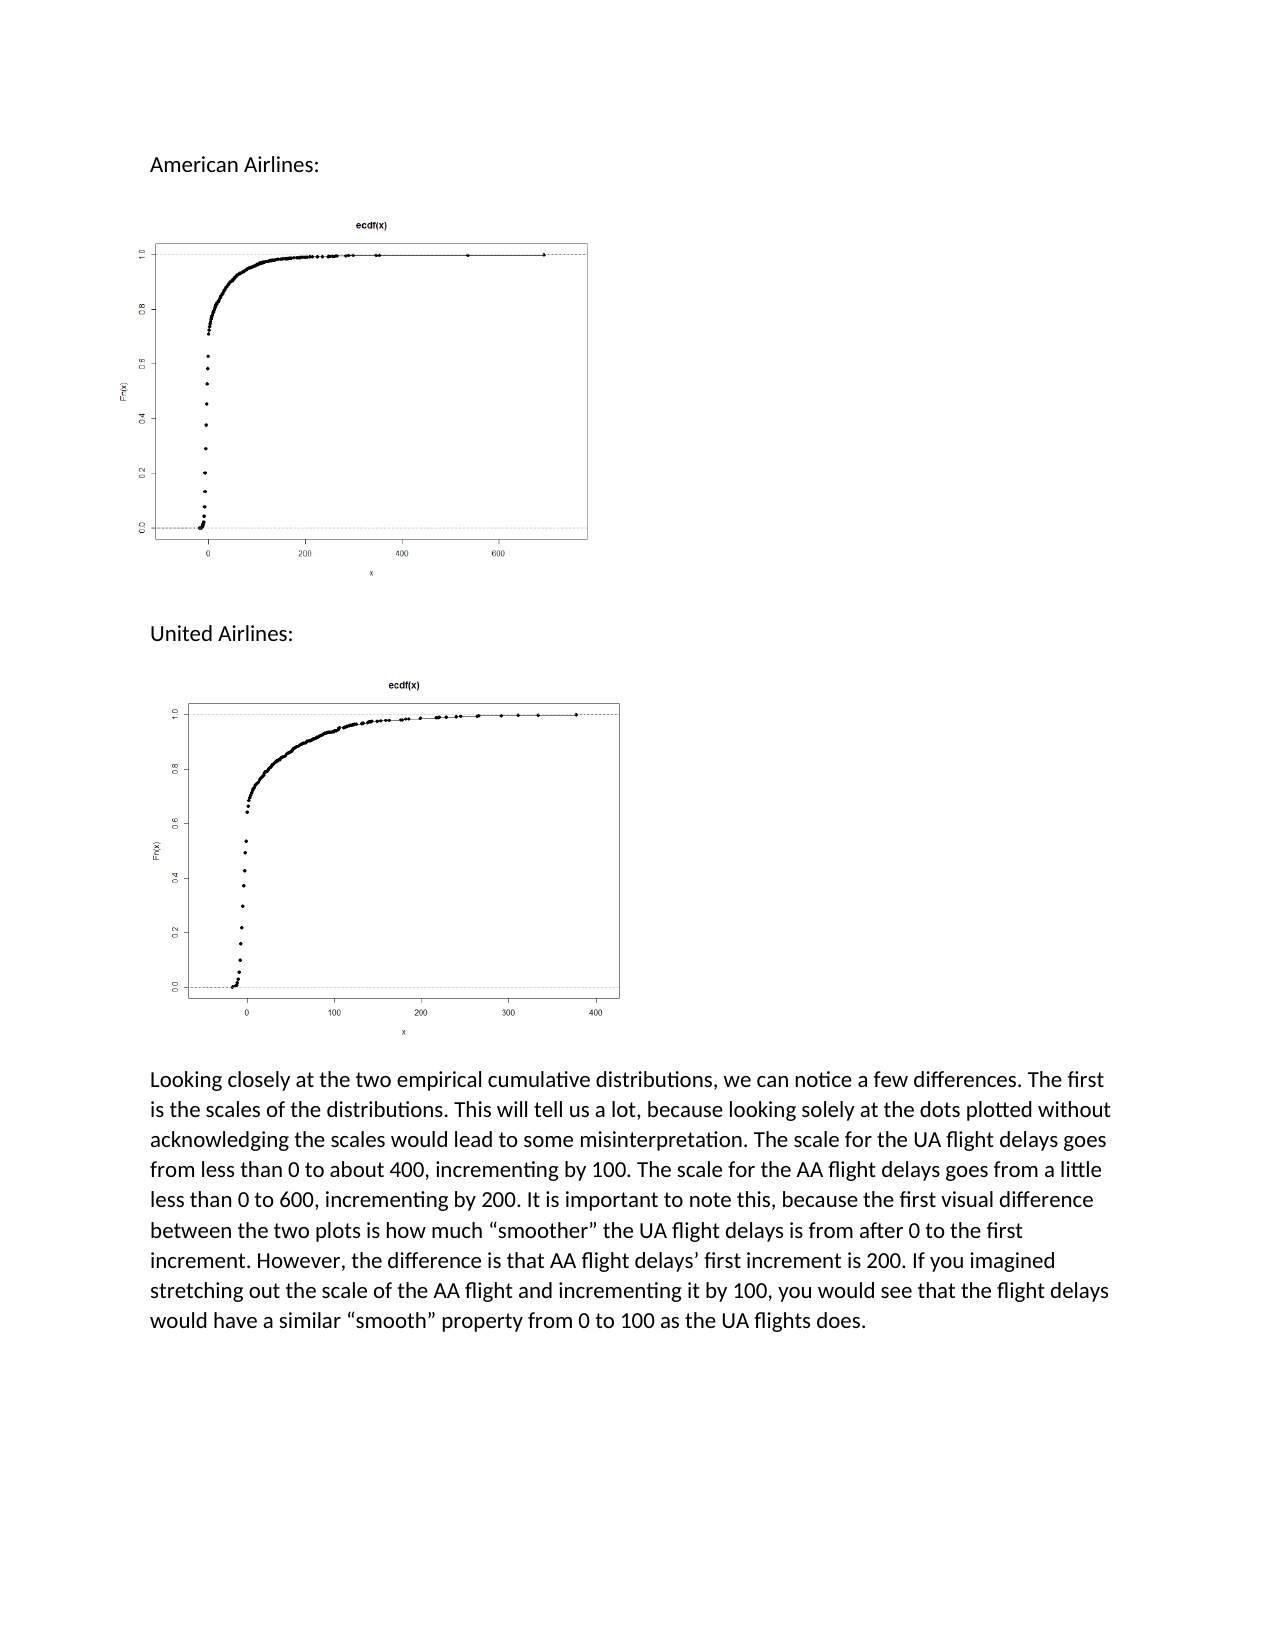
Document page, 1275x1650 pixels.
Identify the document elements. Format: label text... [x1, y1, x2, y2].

text American Airlines: [150, 150, 1125, 178]
text United Airlines: [150, 619, 1125, 647]
picture [150, 665, 638, 1046]
text Looking closely at the two empirical cumulative distributions, we can notice a few differences. The first is the scales of the distributions. This will tell us a lot, because looking solely at the dots plotted without acknowledging the scales would lead to some misinterpretation. The scale for the UA flight delays goes from less than 0 to about 400, incrementing by 100. The scale for the AA flight delays goes from a little less than 0 to 600, incrementing by 200. It is important to note this, because the first visual difference between the two plots is how much “smoother” the UA flight delays is from after 0 to the first increment. However, the difference is that AA flight delays’ first increment is 200. If you imagined stretching out the scale of the AA flight and incrementing it by 100, you would see that the flight delays would have a similar “smooth” property from 0 to 100 as the UA flights does. [150, 1065, 1125, 1334]
picture [117, 205, 607, 587]
